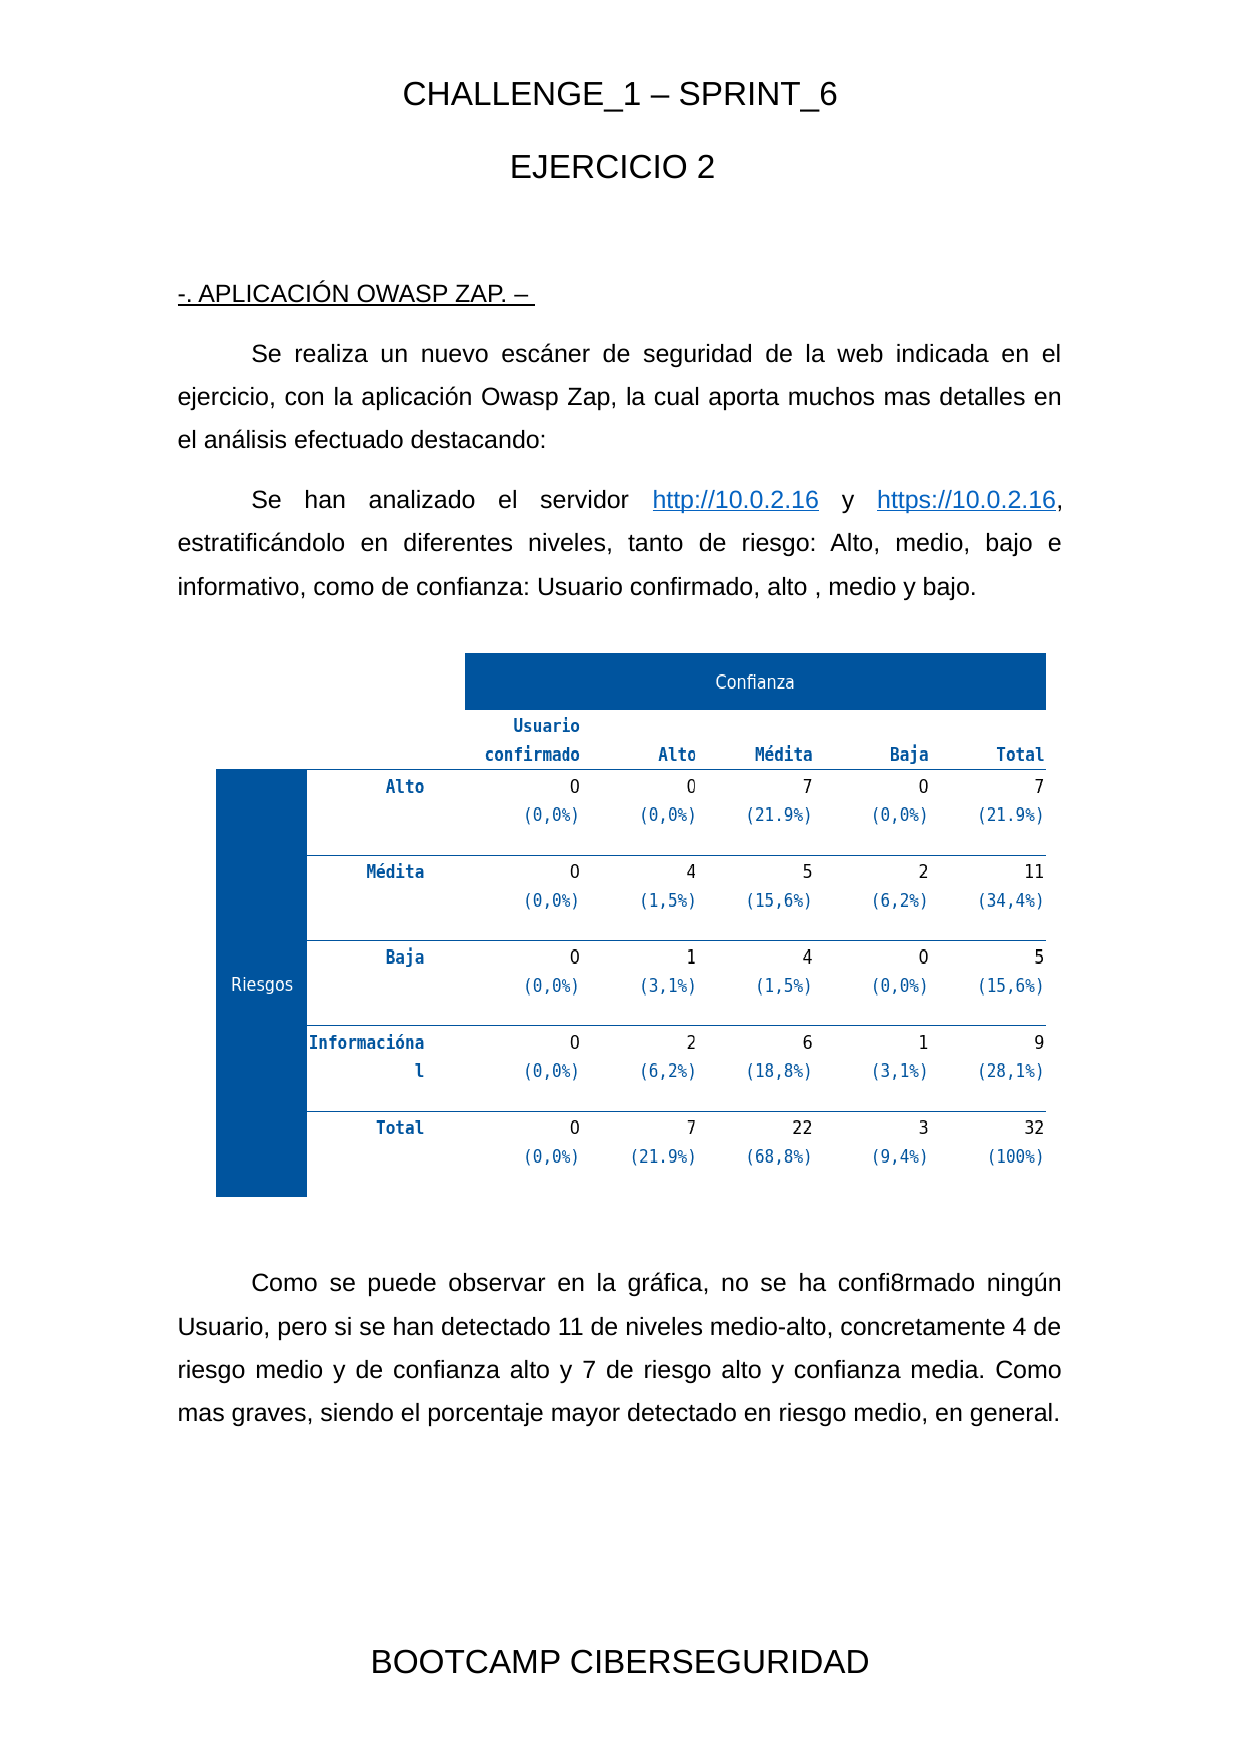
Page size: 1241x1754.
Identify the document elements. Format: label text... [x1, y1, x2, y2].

text Como se puede observar en la gráfica, no se ha confi8rmado ningún Usuario, pero si se han detectado 11 de niveles medio-alto, concretamente 4 de riesgo medio y de confianza alto y 7 de riesgo alto y confianza media. Como mas graves, siendo el porcentaje mayor detectado en riesgo medio, en general. [177, 1268, 1063, 1427]
text Se realiza un nuevo escáner de seguridad de la web indicada en el ejercicio, con la aplicación Owasp Zap, la cual aporta muchos mas detalles en el análisis efectuado destacando: [177, 339, 1063, 454]
picture [177, 631, 1082, 1238]
list EJERCICIO 2 [473, 148, 1063, 186]
text -. APLICACIÓN OWASP ZAP. – [177, 279, 1063, 308]
text Se han analizado el servidor http://10.0.2.16 y https://10.0.2.16, estratificándolo en diferentes niveles, tanto de riesgo: Alto, medio, bajo e informativo, como de confianza: Usuario confirmado, alto , medio y bajo. [177, 485, 1063, 600]
